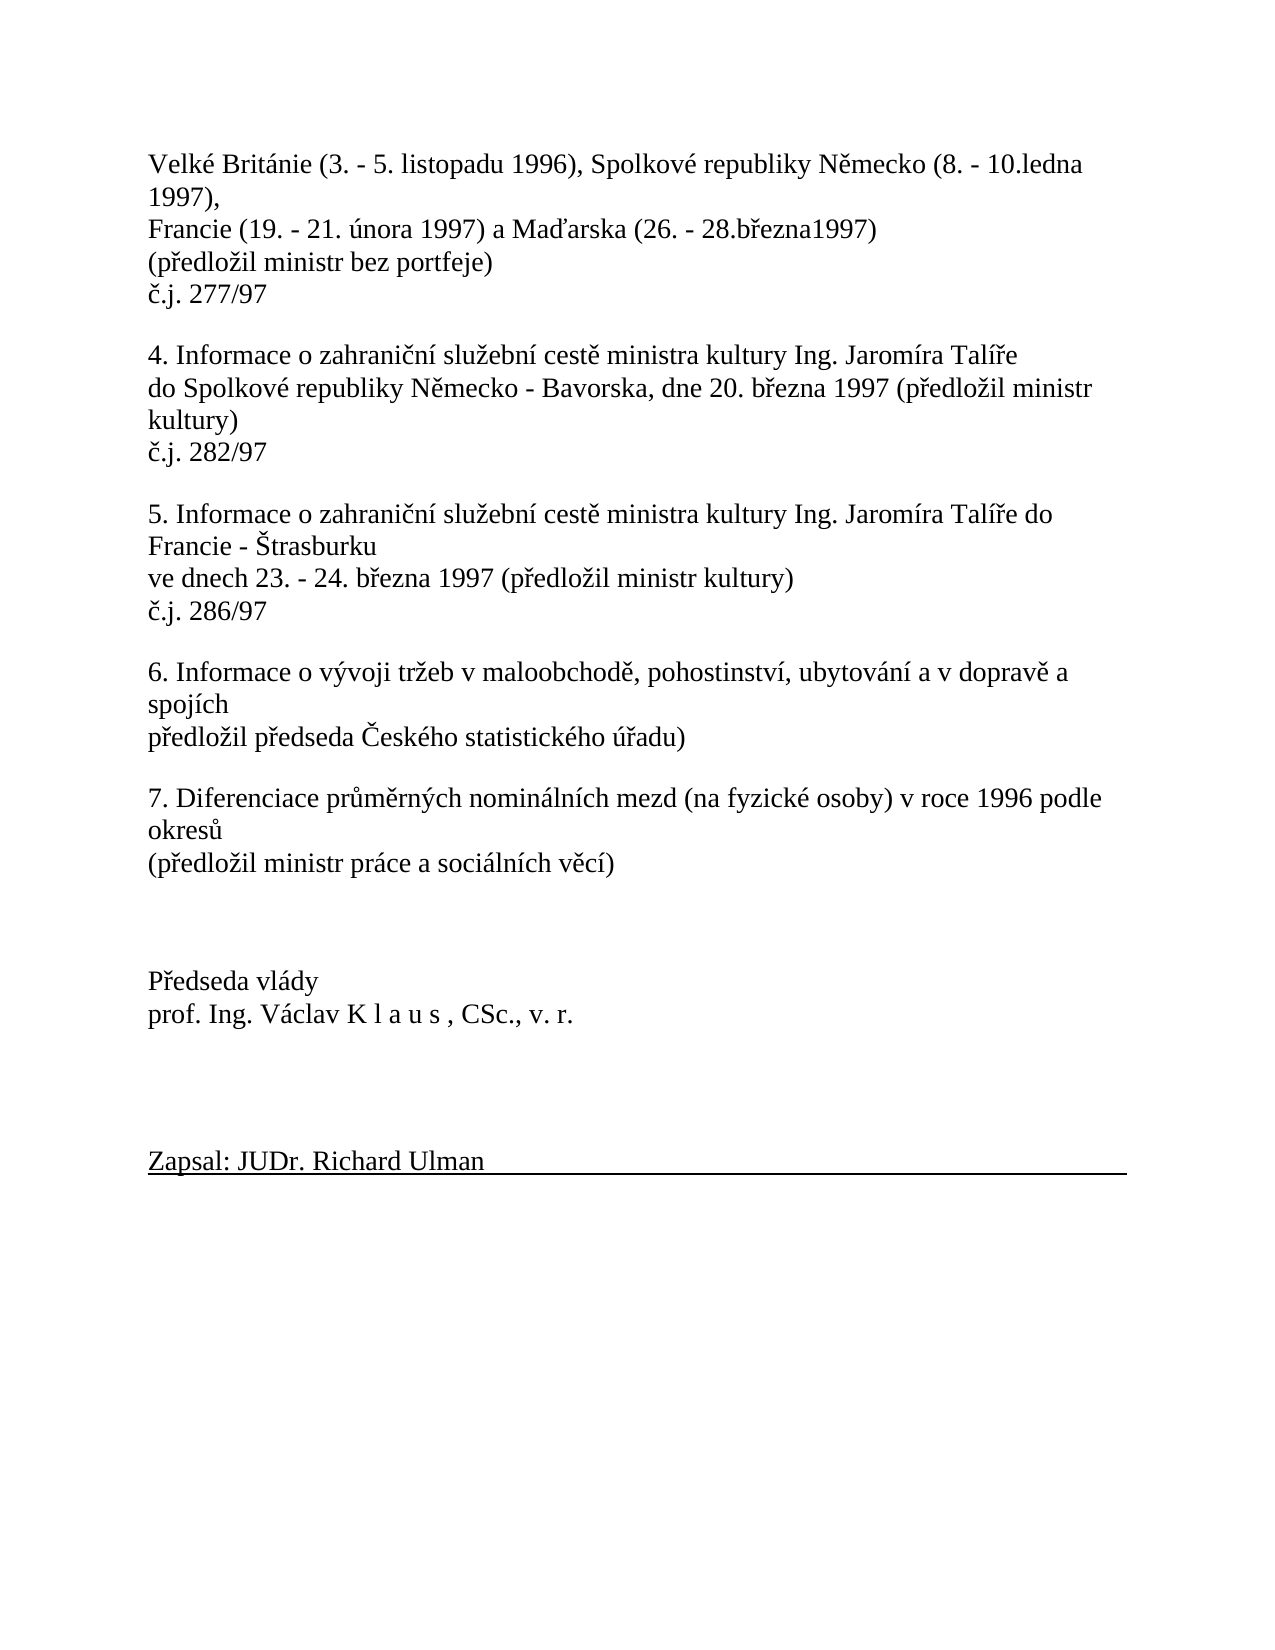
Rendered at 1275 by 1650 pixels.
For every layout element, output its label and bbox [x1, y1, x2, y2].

text [148, 148, 1127, 1173]
